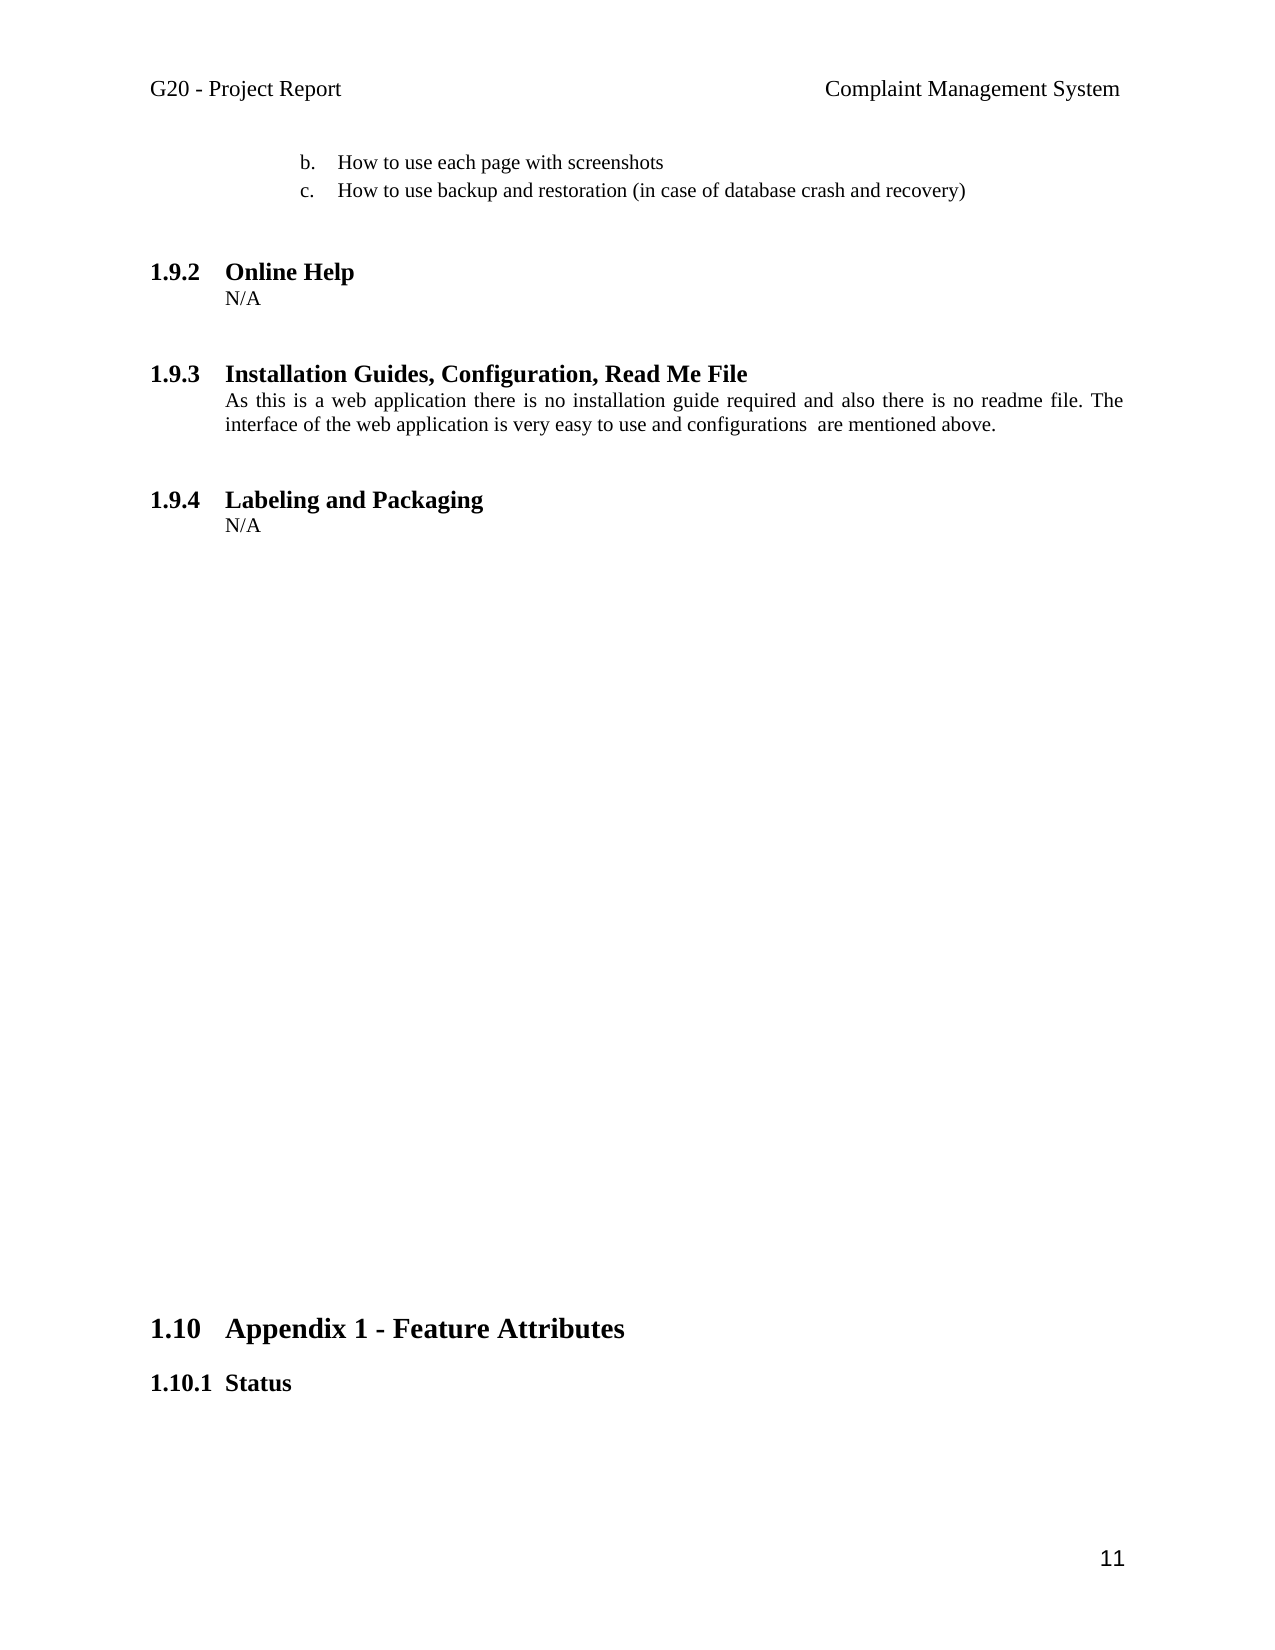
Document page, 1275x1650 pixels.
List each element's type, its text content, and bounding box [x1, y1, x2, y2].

subtitle 1.9.4 Labeling and Packaging [150, 485, 1125, 513]
subtitle 1.9.2 Online Help [150, 257, 1125, 286]
list How to use each page with screenshots [300, 150, 1125, 174]
text N/A [225, 513, 1125, 537]
subtitle 1.10 Appendix 1 - Feature Attributes [150, 1311, 1125, 1344]
text N/A [225, 286, 1125, 310]
subtitle 1.10.1 Status [150, 1368, 1125, 1397]
list How to use backup and restoration (in case of database crash and recovery) [300, 178, 1125, 202]
text As this is a web application there is no installation guide required and also there is no readme file. The interface of the web application is very easy to use and configurations are mentioned above. [225, 387, 1125, 436]
subtitle 1.9.3 Installation Guides, Configuration, Read Me File [150, 359, 1125, 387]
